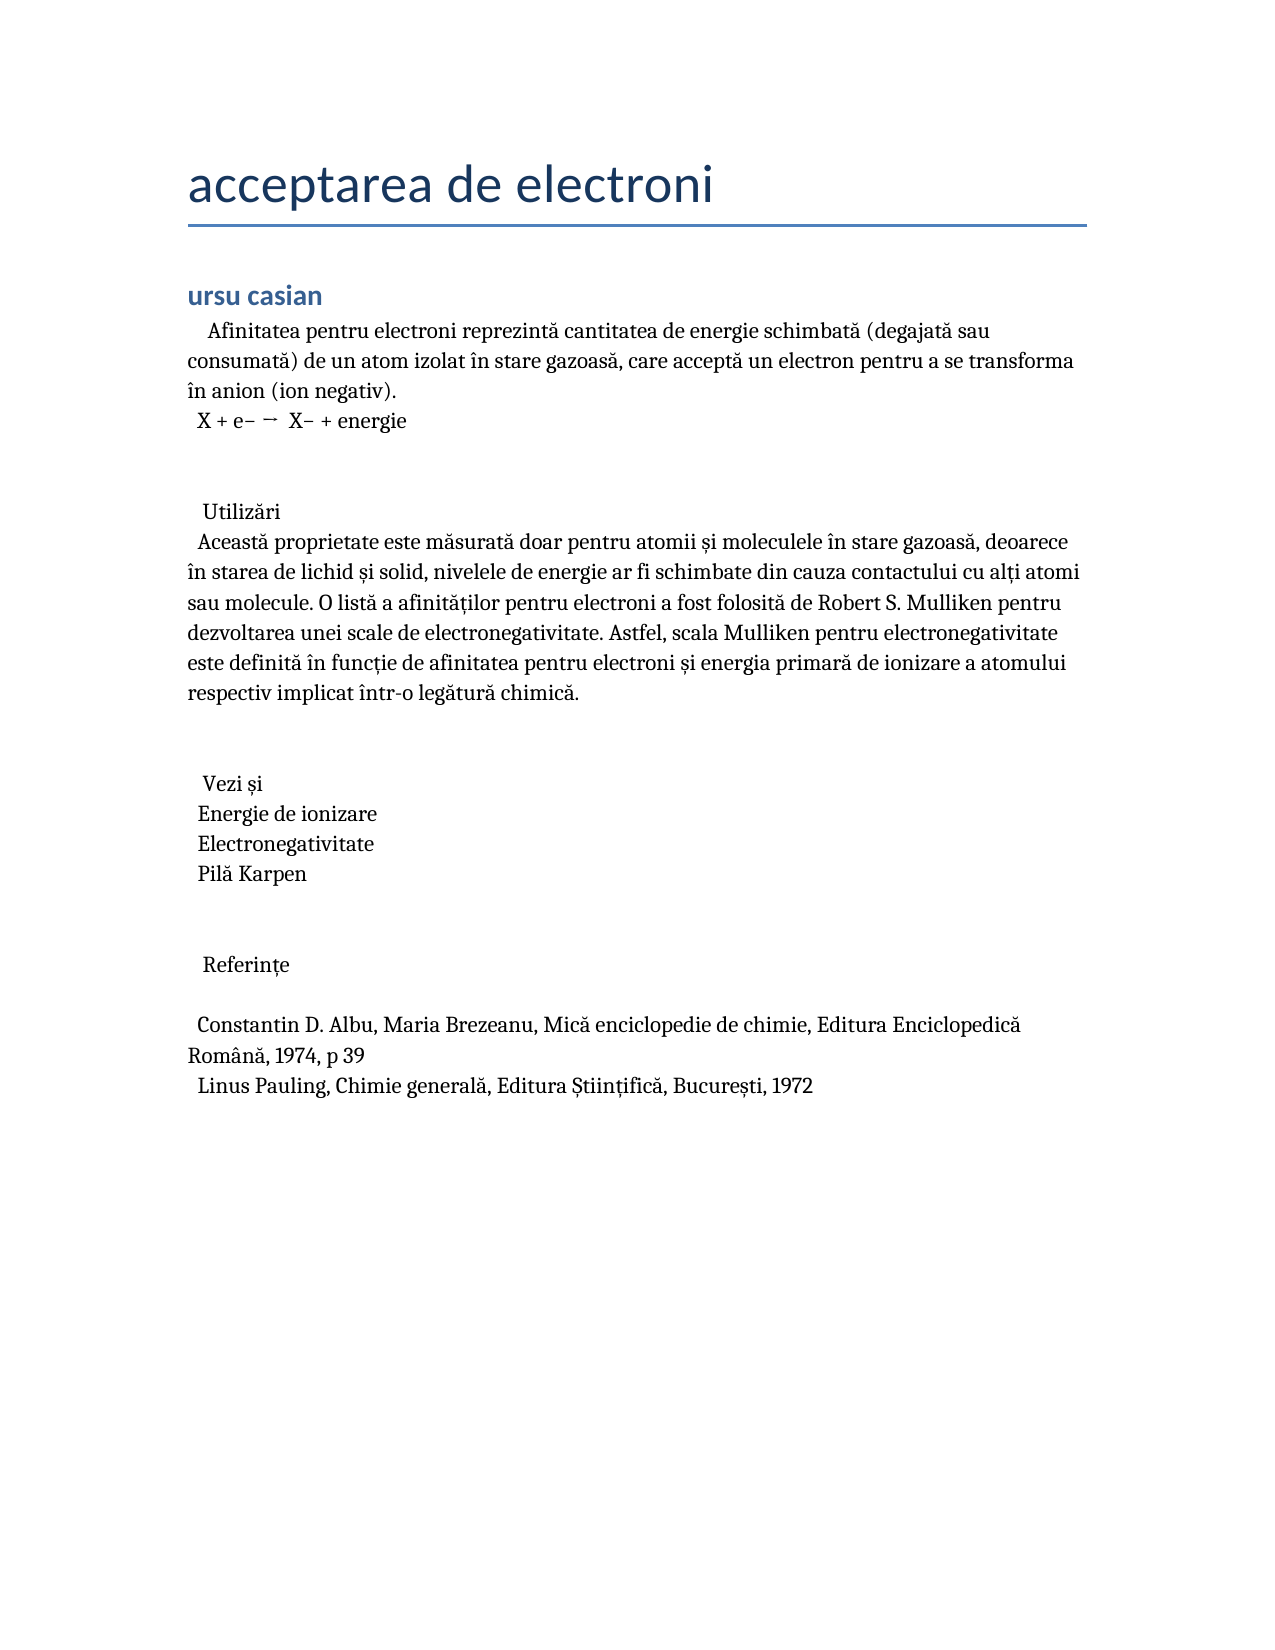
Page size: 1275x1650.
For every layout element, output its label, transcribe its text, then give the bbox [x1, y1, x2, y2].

text Afinitatea pentru electroni reprezintă cantitatea de energie schimbată (degajată sau consumată) de un atom izolat în stare gazoasă, care acceptă un electron pentru a se transforma în anion (ion negativ). X + e− → X− + energie Utilizări Această proprietate este măsurată doar pentru atomii și moleculele în stare gazoasă, deoarece în starea de lichid și solid, nivelele de energie ar fi schimbate din cauza contactului cu alți atomi sau molecule. O listă a afinităților pentru electroni a fost folosită de Robert S. Mulliken pentru dezvoltarea unei scale de electronegativitate. Astfel, scala Mulliken pentru electronegativitate este definită în funcție de afinitatea pentru electroni și energia primară de ionizare a atomului respectiv implicat într-o legătură chimică. Vezi și Energie de ionizare Electronegativitate Pilă Karpen Referințe Constantin D. Albu, Maria Brezeanu, Mică enciclopedie de chimie, Editura Enciclopedică Română, 1974, p 39 Linus Pauling, Chimie generală, Editura Științifică, București, 1972 [187, 317, 1087, 1099]
title acceptarea de electroni [187, 150, 1087, 227]
subtitle ursu casian [187, 277, 1087, 312]
